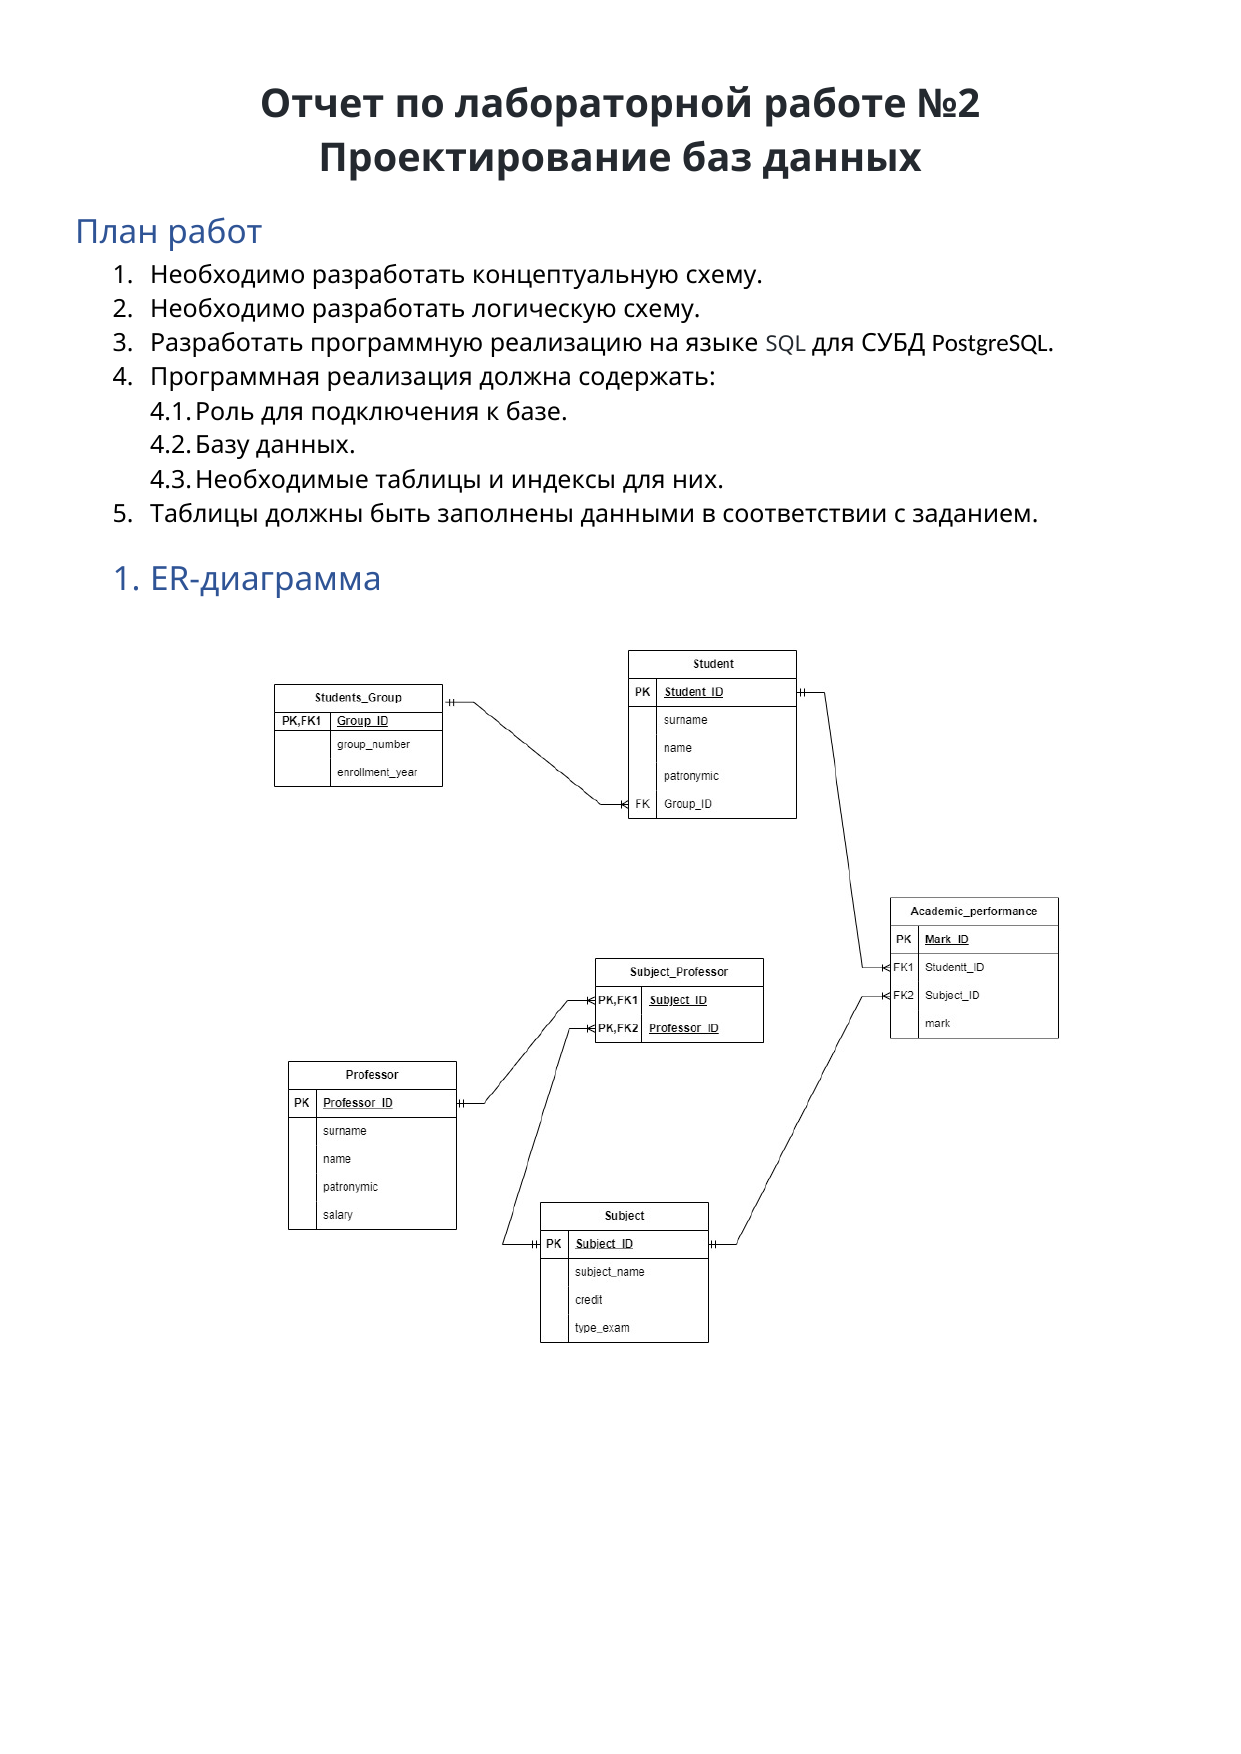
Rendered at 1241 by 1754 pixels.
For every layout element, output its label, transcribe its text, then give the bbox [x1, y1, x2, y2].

list Таблицы должны быть заполнены данными в соответствии с заданием. [112, 495, 1165, 529]
list Разработать программную реализацию на языке SQL для СУБД PostgreSQL. [112, 325, 1165, 359]
list Роль для подключения к базе. [150, 393, 1165, 427]
list Необходимо разработать концептуальную схему. [112, 257, 1165, 291]
picture [150, 603, 1241, 1375]
subtitle ER-диаграмма [112, 554, 1165, 600]
text Отчет по лабораторной работе №2 [75, 75, 1165, 129]
list Программная реализация должна содержать: [112, 359, 1165, 393]
list Необходимо разработать логическую схему. [112, 291, 1165, 325]
text Проектирование баз данных [75, 129, 1165, 183]
list Необходимые таблицы и индексы для них. [150, 461, 1165, 495]
list Базу данных. [150, 427, 1165, 461]
subtitle План работ [75, 208, 1165, 253]
